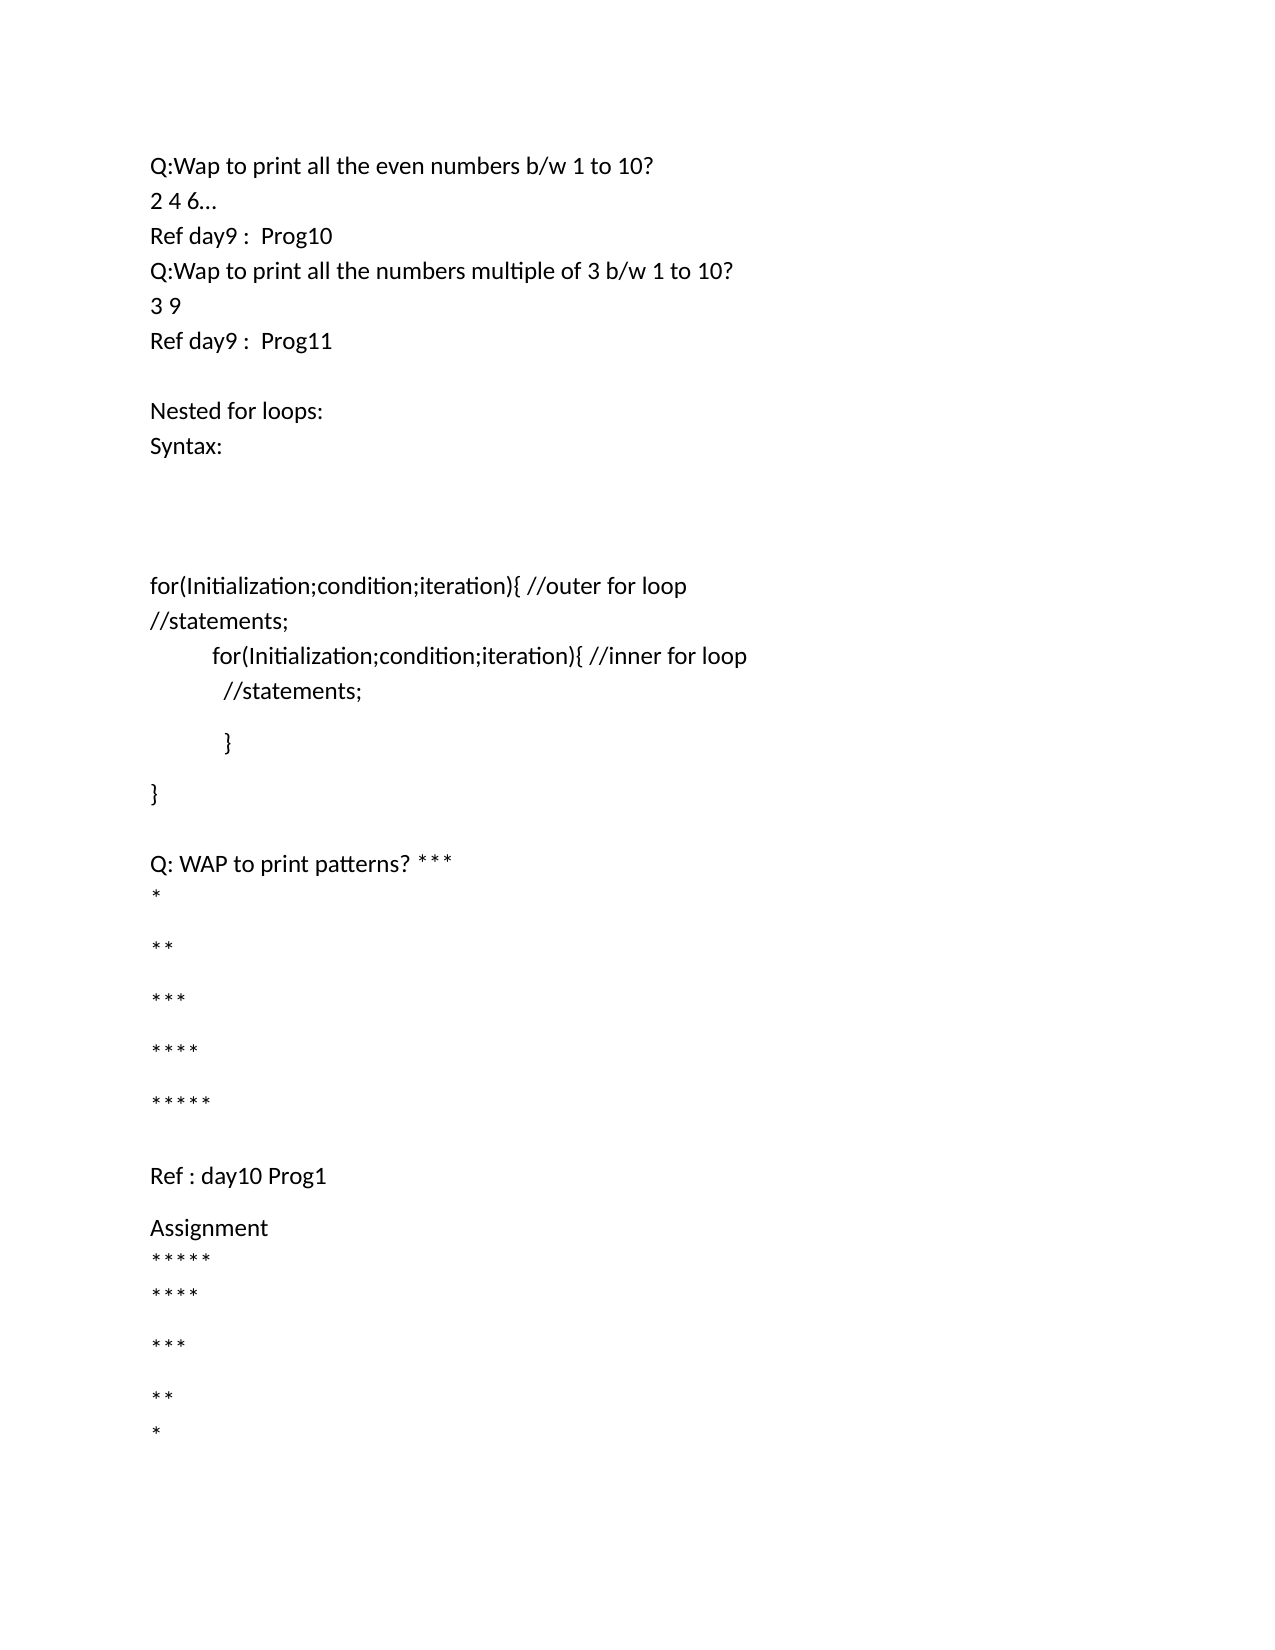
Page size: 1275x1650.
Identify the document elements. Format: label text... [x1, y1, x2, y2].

text *** [150, 1333, 1125, 1364]
text *** [150, 987, 1125, 1017]
text Assignment ***** **** [150, 1212, 1125, 1312]
text ** [150, 935, 1125, 966]
text ***** Ref : day10 Prog1 [150, 1090, 1125, 1191]
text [150, 1385, 1125, 1451]
text } [150, 727, 1125, 757]
text } Q: WAP to print patterns? *** * [150, 778, 1125, 914]
text **** [150, 1038, 1125, 1069]
